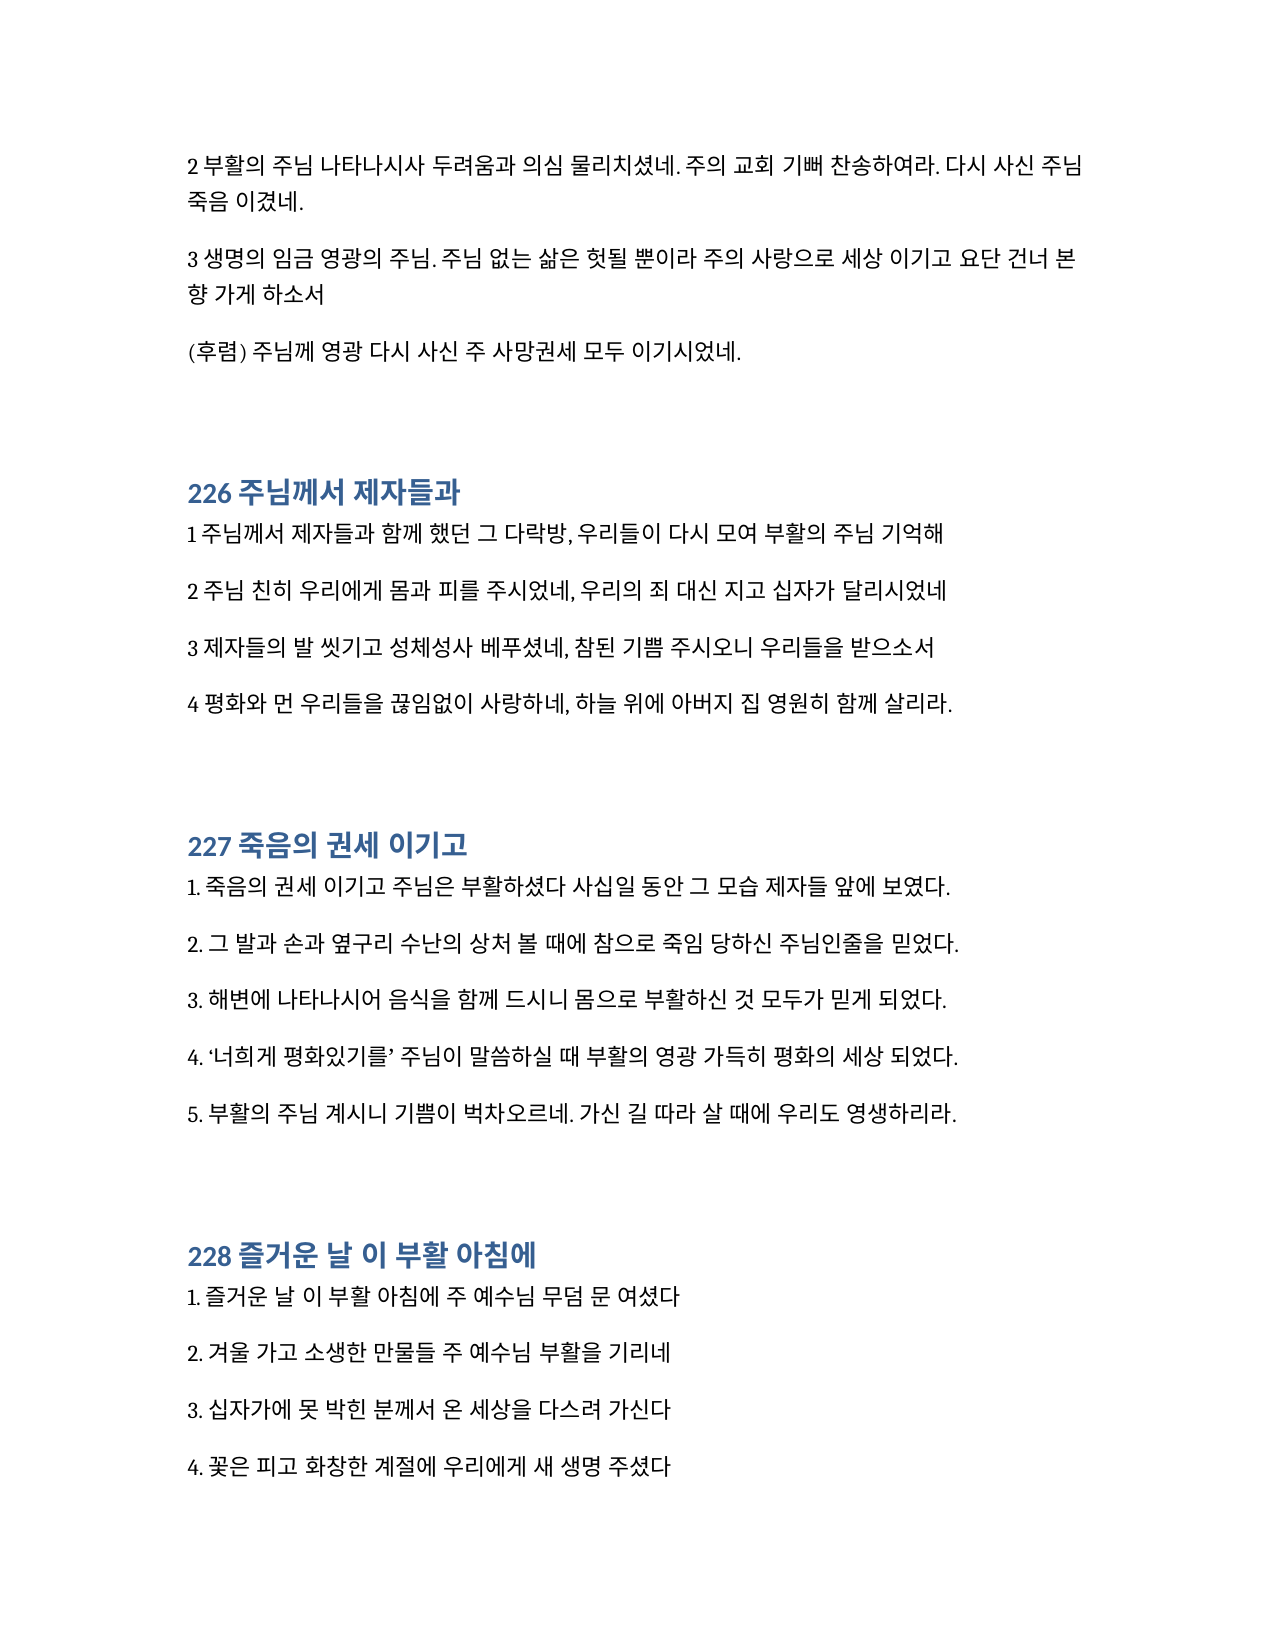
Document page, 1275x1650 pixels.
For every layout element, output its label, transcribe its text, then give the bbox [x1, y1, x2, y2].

text 2. 겨울 가고 소생한 만물들 주 예수님 부활을 기리네 [187, 1337, 1087, 1369]
text 1. 죽음의 권세 이기고 주님은 부활하셨다 사십일 동안 그 모습 제자들 앞에 보였다. [187, 871, 1087, 902]
text 2 주님 친히 우리에게 몸과 피를 주시었네, 우리의 죄 대신 지고 십자가 달리시었네 [187, 575, 1087, 606]
text 3 제자들의 발 씻기고 성체성사 베푸셨네, 참된 기쁨 주시오니 우리들을 받으소서 [187, 632, 1087, 663]
text 3 생명의 임금 영광의 주님. 주님 없는 삶은 헛될 뿐이라 주의 사랑으로 세상 이기고 요단 건너 본향 가게 하소서 [187, 243, 1087, 310]
text 5. 부활의 주님 계시니 기쁨이 벅차오르네. 가신 길 따라 살 때에 우리도 영생하리라. [187, 1098, 1087, 1129]
text 3. 십자가에 못 박힌 분께서 온 세상을 다스려 가신다 [187, 1394, 1087, 1425]
subtitle 228 즐거운 날 이 부활 아침에 [187, 1235, 1087, 1275]
subtitle 226 주님께서 제자들과 [187, 472, 1087, 512]
text (후렴) 주님께 영광 다시 사신 주 사망권세 모두 이기시었네. [187, 335, 1087, 367]
text 4. 꽃은 피고 화창한 계절에 우리에게 새 생명 주셨다 [187, 1451, 1087, 1482]
subtitle 227 죽음의 권세 이기고 [187, 825, 1087, 865]
text 1. 즐거운 날 이 부활 아침에 주 예수님 무덤 문 여셨다 [187, 1281, 1087, 1312]
text 2. 그 발과 손과 옆구리 수난의 상처 볼 때에 참으로 죽임 당하신 주님인줄을 믿었다. [187, 928, 1087, 959]
text 3. 해변에 나타나시어 음식을 함께 드시니 몸으로 부활하신 것 모두가 믿게 되었다. [187, 984, 1087, 1016]
text 4 평화와 먼 우리들을 끊임없이 사랑하네, 하늘 위에 아버지 집 영원히 함께 살리라. [187, 688, 1087, 719]
text 4. ‘너희게 평화있기를’ 주님이 말씀하실 때 부활의 영광 가득히 평화의 세상 되었다. [187, 1041, 1087, 1072]
text 2 부활의 주님 나타나시사 두려움과 의심 물리치셨네. 주의 교회 기뻐 찬송하여라. 다시 사신 주님 죽음 이겼네. [187, 150, 1087, 217]
text 1 주님께서 제자들과 함께 했던 그 다락방, 우리들이 다시 모여 부활의 주님 기억해 [187, 518, 1087, 549]
